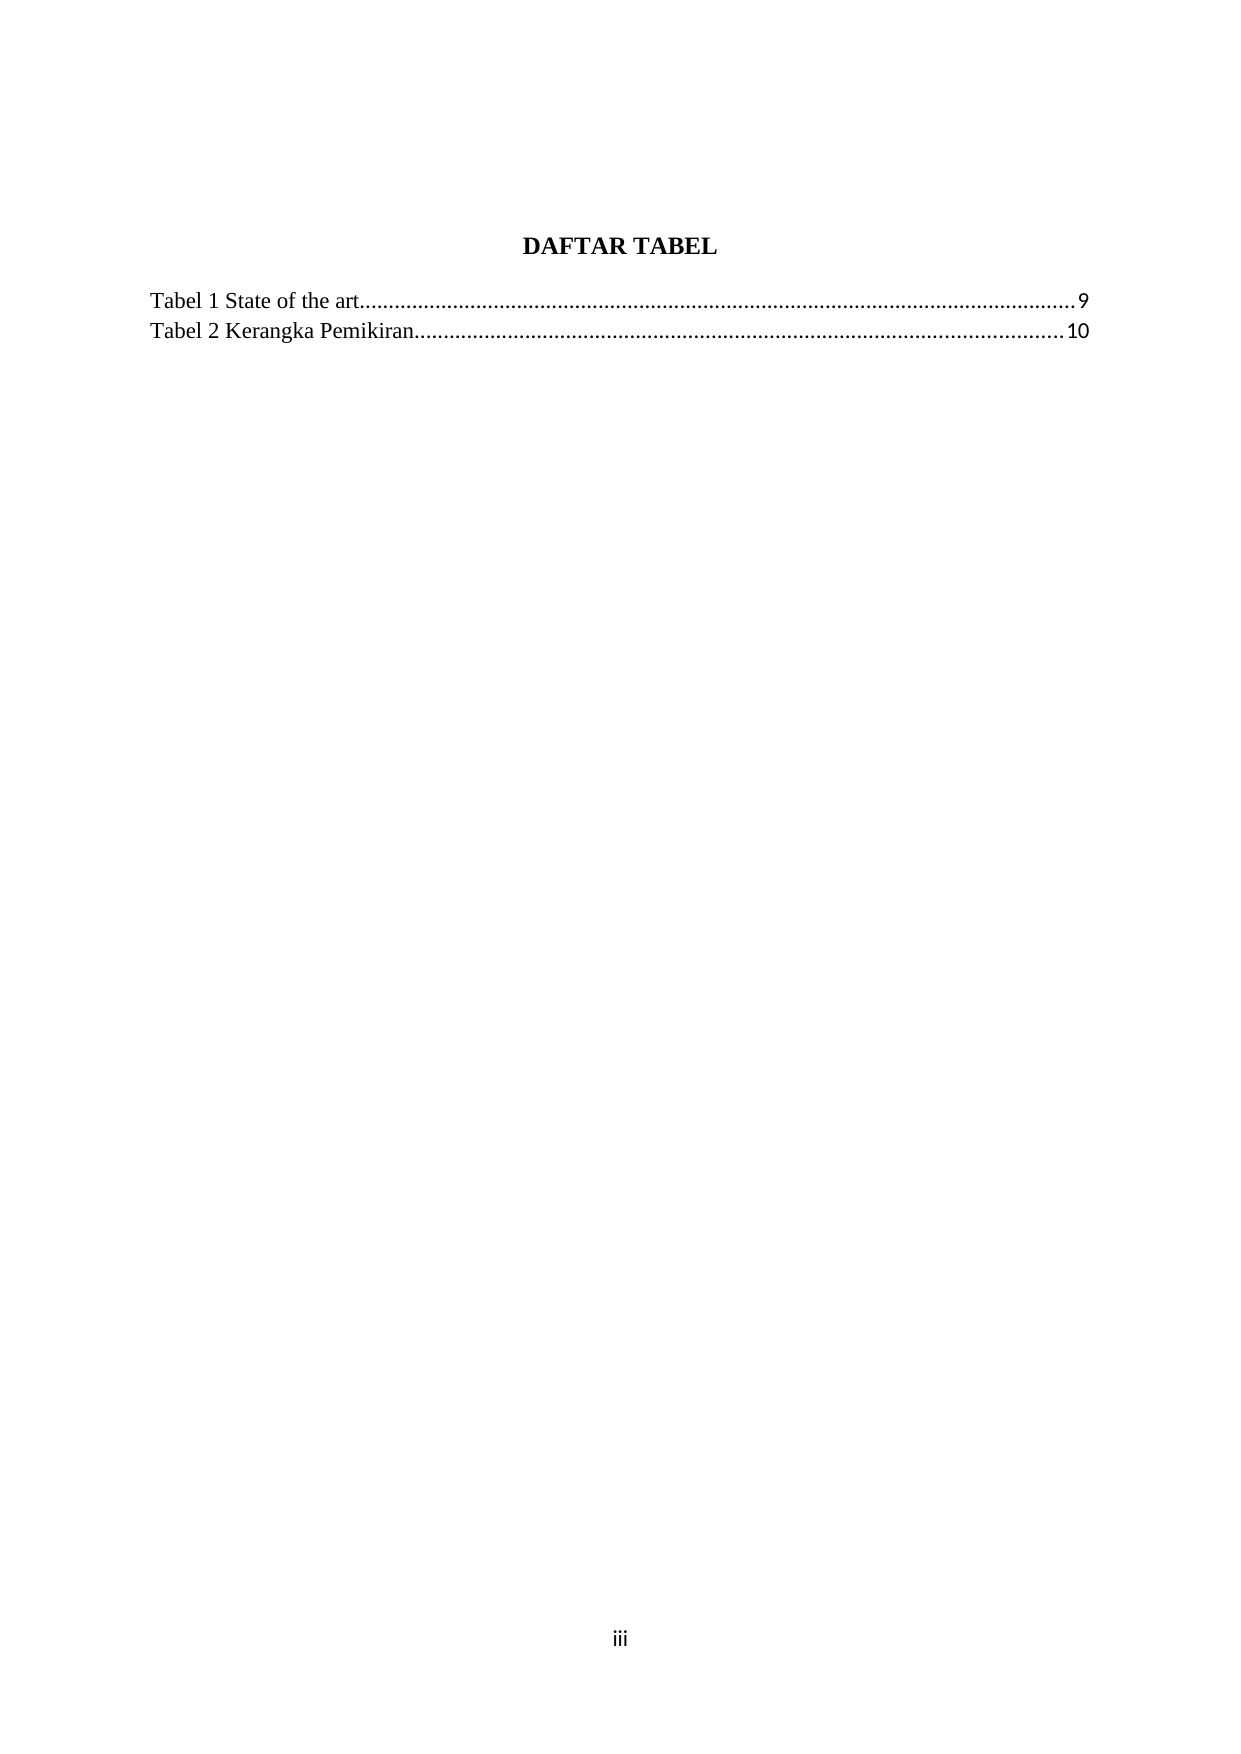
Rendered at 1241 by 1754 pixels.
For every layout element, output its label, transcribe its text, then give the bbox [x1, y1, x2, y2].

text Tabel 1 State of the art 9 [150, 286, 1090, 314]
text Tabel 2 Kerangka Pemikiran 10 [150, 317, 1090, 345]
subtitle DAFTAR TABEL [150, 231, 1090, 260]
